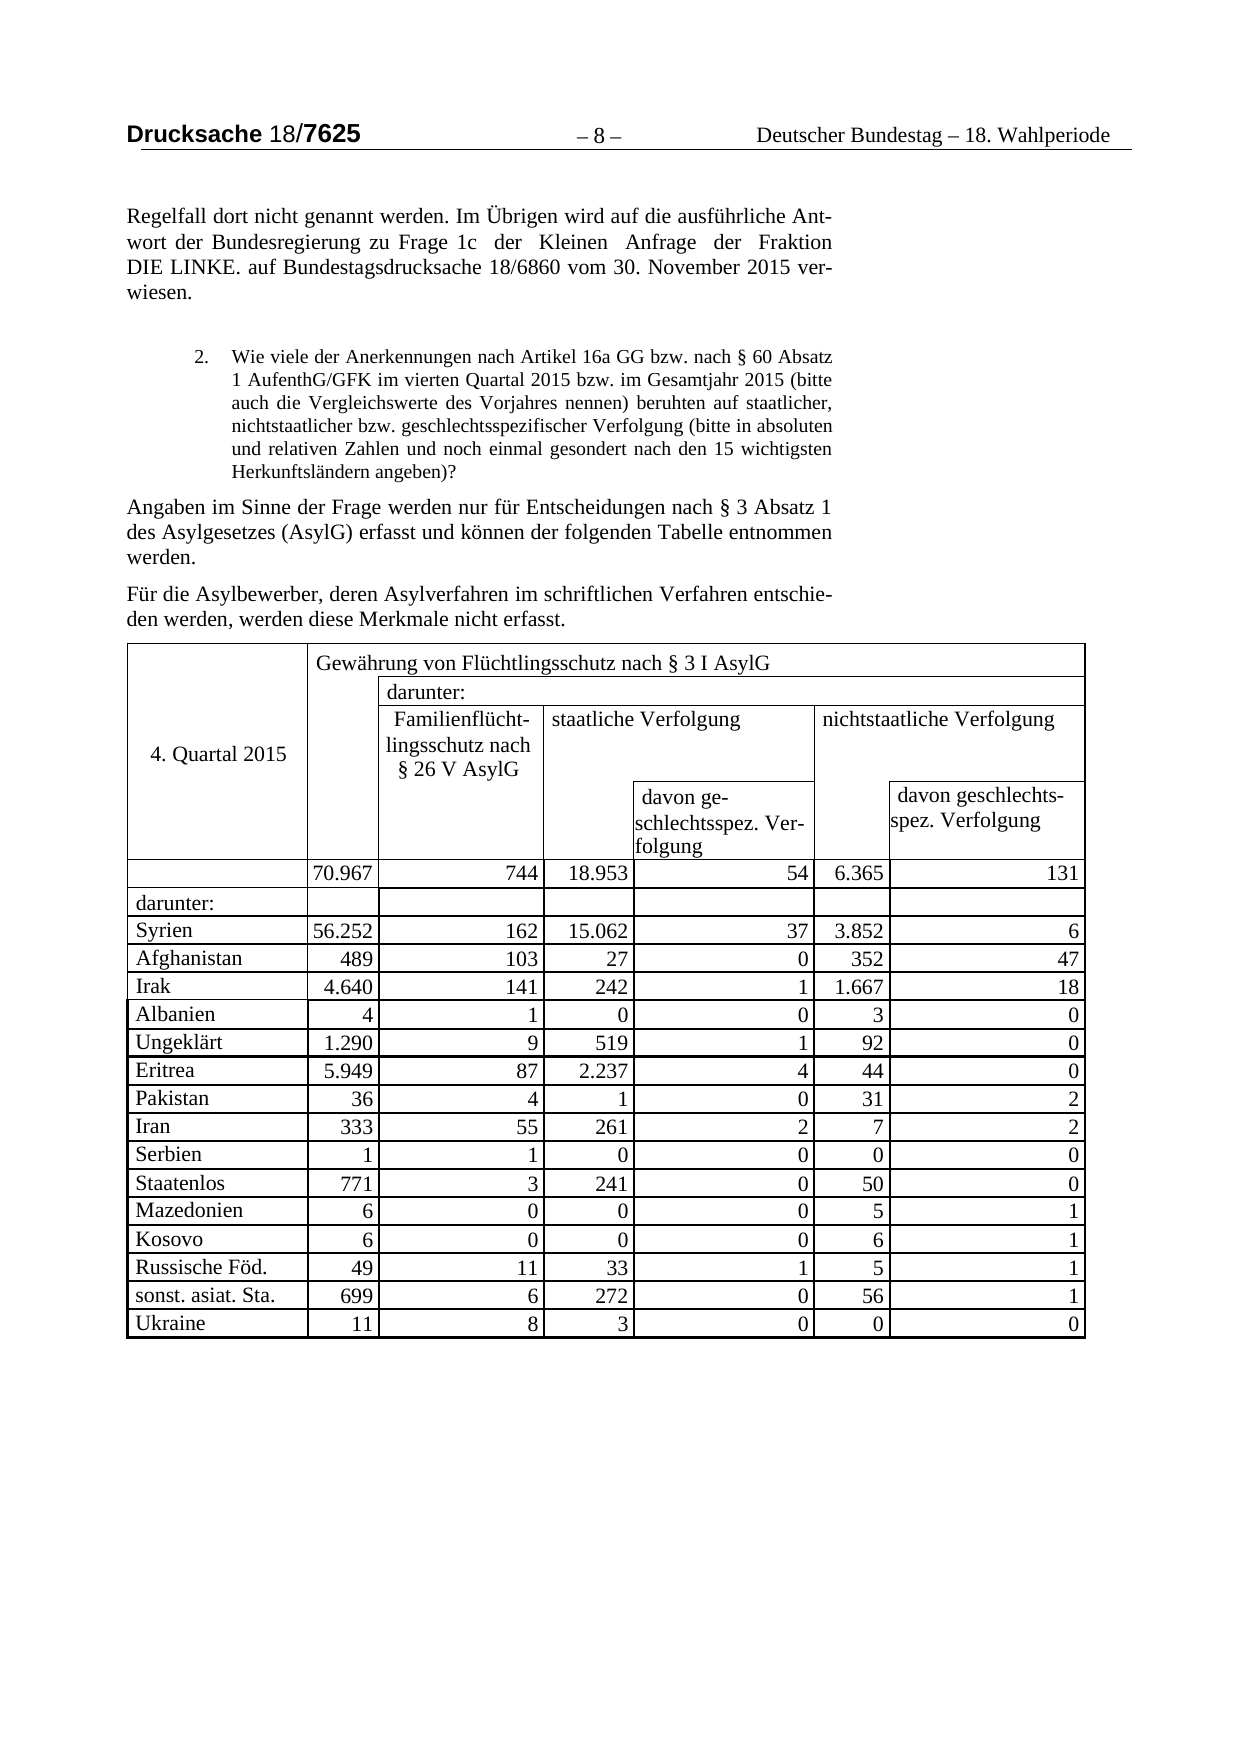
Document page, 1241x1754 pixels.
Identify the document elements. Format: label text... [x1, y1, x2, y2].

table_cell [380, 889, 543, 915]
table_cell 3 [545, 1310, 633, 1336]
table_cell 352 [815, 945, 889, 971]
table_cell 2.237 [545, 1058, 633, 1083]
table_cell [891, 889, 1084, 915]
table_cell 56 [815, 1282, 889, 1308]
table_cell davon ge- schlechtsspez. Ver- folgung [634, 782, 814, 859]
table_cell 699 [309, 1282, 378, 1308]
table_cell 27 [545, 945, 633, 971]
table_cell [545, 889, 633, 915]
table_cell Pakistan [129, 1086, 307, 1112]
table_cell Syrien [128, 917, 307, 943]
table_cell 489 [308, 945, 378, 971]
table_cell 1 [380, 1001, 543, 1027]
table_cell 3.852 [815, 917, 889, 943]
table_cell 1 [635, 973, 813, 999]
table_cell 162 [380, 917, 543, 943]
table_cell 1 [891, 1282, 1084, 1308]
table_cell 1 [635, 1254, 813, 1280]
table_cell 0 [815, 1142, 889, 1168]
table_cell 2 [635, 1114, 813, 1140]
table_cell 33 [545, 1254, 633, 1280]
table_cell 6 [309, 1226, 378, 1252]
table_cell 0 [635, 1226, 813, 1252]
table_header Gewährung von Flüchtlingsschutz nach § 3 I AsylG [308, 644, 1084, 676]
table_cell 36 [309, 1086, 378, 1112]
table_cell 44 [815, 1058, 889, 1083]
table_cell 1.290 [309, 1030, 378, 1055]
table_cell 0 [545, 1198, 633, 1224]
table_cell 1 [380, 1142, 543, 1168]
table_cell 771 [309, 1170, 378, 1196]
table_cell Staatenlos [129, 1170, 307, 1196]
table_cell 11 [309, 1310, 378, 1336]
table_cell 5.949 [309, 1058, 378, 1083]
table_cell 4.640 [308, 973, 378, 999]
table_cell 11 [380, 1254, 543, 1280]
table_cell 1 [309, 1142, 378, 1168]
table_cell 0 [891, 1058, 1084, 1083]
table_cell Ukraine [129, 1310, 307, 1336]
table_cell 47 [891, 945, 1084, 971]
table_cell [544, 781, 633, 859]
table_cell 50 [815, 1170, 889, 1196]
table_cell [635, 889, 813, 915]
table_cell Iran [129, 1114, 307, 1140]
table_cell [815, 781, 889, 859]
list Wie viele der Anerkennungen nach Artikel 16a GG bzw. nach § 60 Absatz 1 AufenthG/GFK im vierten Quartal 2015 bzw. im Gesamtjahr 2015 (bitte auch die Vergleichswerte des Vorjahres nennen) beruhten auf staatlicher, nichtstaatlicher bzw. geschlechtsspezifischer Verfolgung (bitte in absoluten und relativen Zahlen und noch einmal gesondert nach den 15 wichtigsten Herkunftsländern angeben)? [194, 346, 833, 482]
table_cell 9 [380, 1030, 543, 1055]
table_cell 4 [309, 1001, 378, 1027]
table_cell 56.252 [308, 917, 378, 943]
table_cell 744 [379, 860, 543, 887]
table_cell 0 [635, 945, 813, 971]
table_cell 1 [891, 1254, 1084, 1280]
table_cell 272 [545, 1282, 633, 1308]
table_cell Afghanistan [128, 945, 307, 971]
table_cell 261 [545, 1114, 633, 1140]
table_cell 6 [891, 917, 1084, 943]
table_cell 3 [380, 1170, 543, 1196]
table_cell 333 [309, 1114, 378, 1140]
table_cell 0 [891, 1001, 1084, 1027]
table_cell 3 [815, 1001, 889, 1027]
table_cell 87 [380, 1058, 543, 1083]
table_cell Eritrea [129, 1058, 307, 1083]
table_cell 18 [891, 973, 1084, 999]
table_cell 15.062 [545, 917, 633, 943]
table_cell 5 [815, 1254, 889, 1280]
table_cell 241 [545, 1170, 633, 1196]
table_cell 0 [635, 1001, 813, 1027]
table_cell Mazedonien [129, 1198, 307, 1224]
table_cell 0 [545, 1226, 633, 1252]
table_cell [308, 888, 378, 915]
table_cell 0 [635, 1282, 813, 1308]
table_cell 103 [380, 945, 543, 971]
text Für die Asylbewerber, deren Asylverfahren im schriftlichen Verfahren entschie- den werden, werden diese Merkmale nicht erfasst. [126, 581, 833, 631]
table_cell 7 [815, 1114, 889, 1140]
table_cell 18.953 [545, 860, 633, 887]
table_cell darunter: [379, 677, 1084, 705]
table_cell 2 [891, 1114, 1084, 1140]
table_cell 6.365 [815, 860, 889, 887]
table_cell 6 [815, 1226, 889, 1252]
table_cell 4 [635, 1058, 813, 1083]
table_cell 0 [380, 1226, 543, 1252]
table_cell 5 [815, 1198, 889, 1224]
table_cell 0 [891, 1170, 1084, 1196]
table_cell 0 [891, 1030, 1084, 1055]
table_cell 0 [635, 1142, 813, 1168]
table_cell 31 [815, 1086, 889, 1112]
table_cell Familienflücht- lingsschutz nach § 26 V AsylG [379, 706, 543, 859]
table_cell 54 [635, 860, 813, 887]
table_cell davon geschlechts- spez. Verfolgung [890, 782, 1084, 859]
table_cell 0 [635, 1198, 813, 1224]
table_cell 0 [635, 1170, 813, 1196]
table_cell [128, 860, 307, 887]
table_cell Irak [128, 973, 307, 999]
subtitle Angaben im Sinne der Frage werden nur für Entscheidungen nach § 3 Absatz 1 des Asylgesetzes (AsylG) erfasst und können der folgenden Tabelle entnommen werden. [126, 494, 833, 569]
table_cell Ungeklärt [129, 1030, 307, 1055]
table_cell 519 [545, 1030, 633, 1055]
table_cell 1 [891, 1198, 1084, 1224]
table_cell 49 [309, 1254, 378, 1280]
table_cell staatliche Verfolgung [544, 706, 814, 781]
table_cell 141 [380, 973, 543, 999]
table_cell 1 [545, 1086, 633, 1112]
table_cell [308, 676, 378, 859]
table_cell 8 [380, 1310, 543, 1336]
table_cell Serbien [129, 1142, 307, 1168]
table_cell 0 [891, 1310, 1084, 1336]
table_cell 55 [380, 1114, 543, 1140]
table_cell 6 [309, 1198, 378, 1224]
table_cell 37 [635, 917, 813, 943]
table_cell 1.667 [815, 973, 889, 999]
table_cell [815, 889, 889, 915]
table_cell 70.967 [308, 860, 378, 887]
table_cell 0 [815, 1310, 889, 1336]
table_cell Kosovo [129, 1226, 307, 1252]
table_header 4. Quartal 2015 [128, 644, 307, 859]
table_cell 0 [380, 1198, 543, 1224]
table_cell 2 [891, 1086, 1084, 1112]
table_cell 0 [891, 1142, 1084, 1168]
table_cell 242 [545, 973, 633, 999]
table_cell nichtstaatliche Verfolgung [815, 706, 1084, 781]
table_cell 1 [891, 1226, 1084, 1252]
table_cell 0 [635, 1310, 813, 1336]
text Regelfall dort nicht genannt werden. Im Übrigen wird auf die ausführliche Ant- wort der Bundesregierung zu Frage 1c der Kleinen Anfrage der Fraktion DIE LINKE. auf Bundestagsdrucksache 18/6860 vom 30. November 2015 ver- wiesen. [126, 203, 833, 304]
table_cell 131 [891, 860, 1084, 887]
table_cell Russische Föd. [129, 1254, 307, 1280]
table_cell 0 [545, 1001, 633, 1027]
table_cell 6 [380, 1282, 543, 1308]
table_cell 4 [380, 1086, 543, 1112]
table_cell 92 [815, 1030, 889, 1055]
table_cell darunter: [128, 888, 307, 915]
table_cell sonst. asiat. Sta. [129, 1282, 307, 1308]
table_cell 1 [635, 1030, 813, 1055]
table_cell Albanien [129, 1000, 307, 1027]
table_cell 0 [545, 1142, 633, 1168]
table_cell 0 [635, 1086, 813, 1112]
